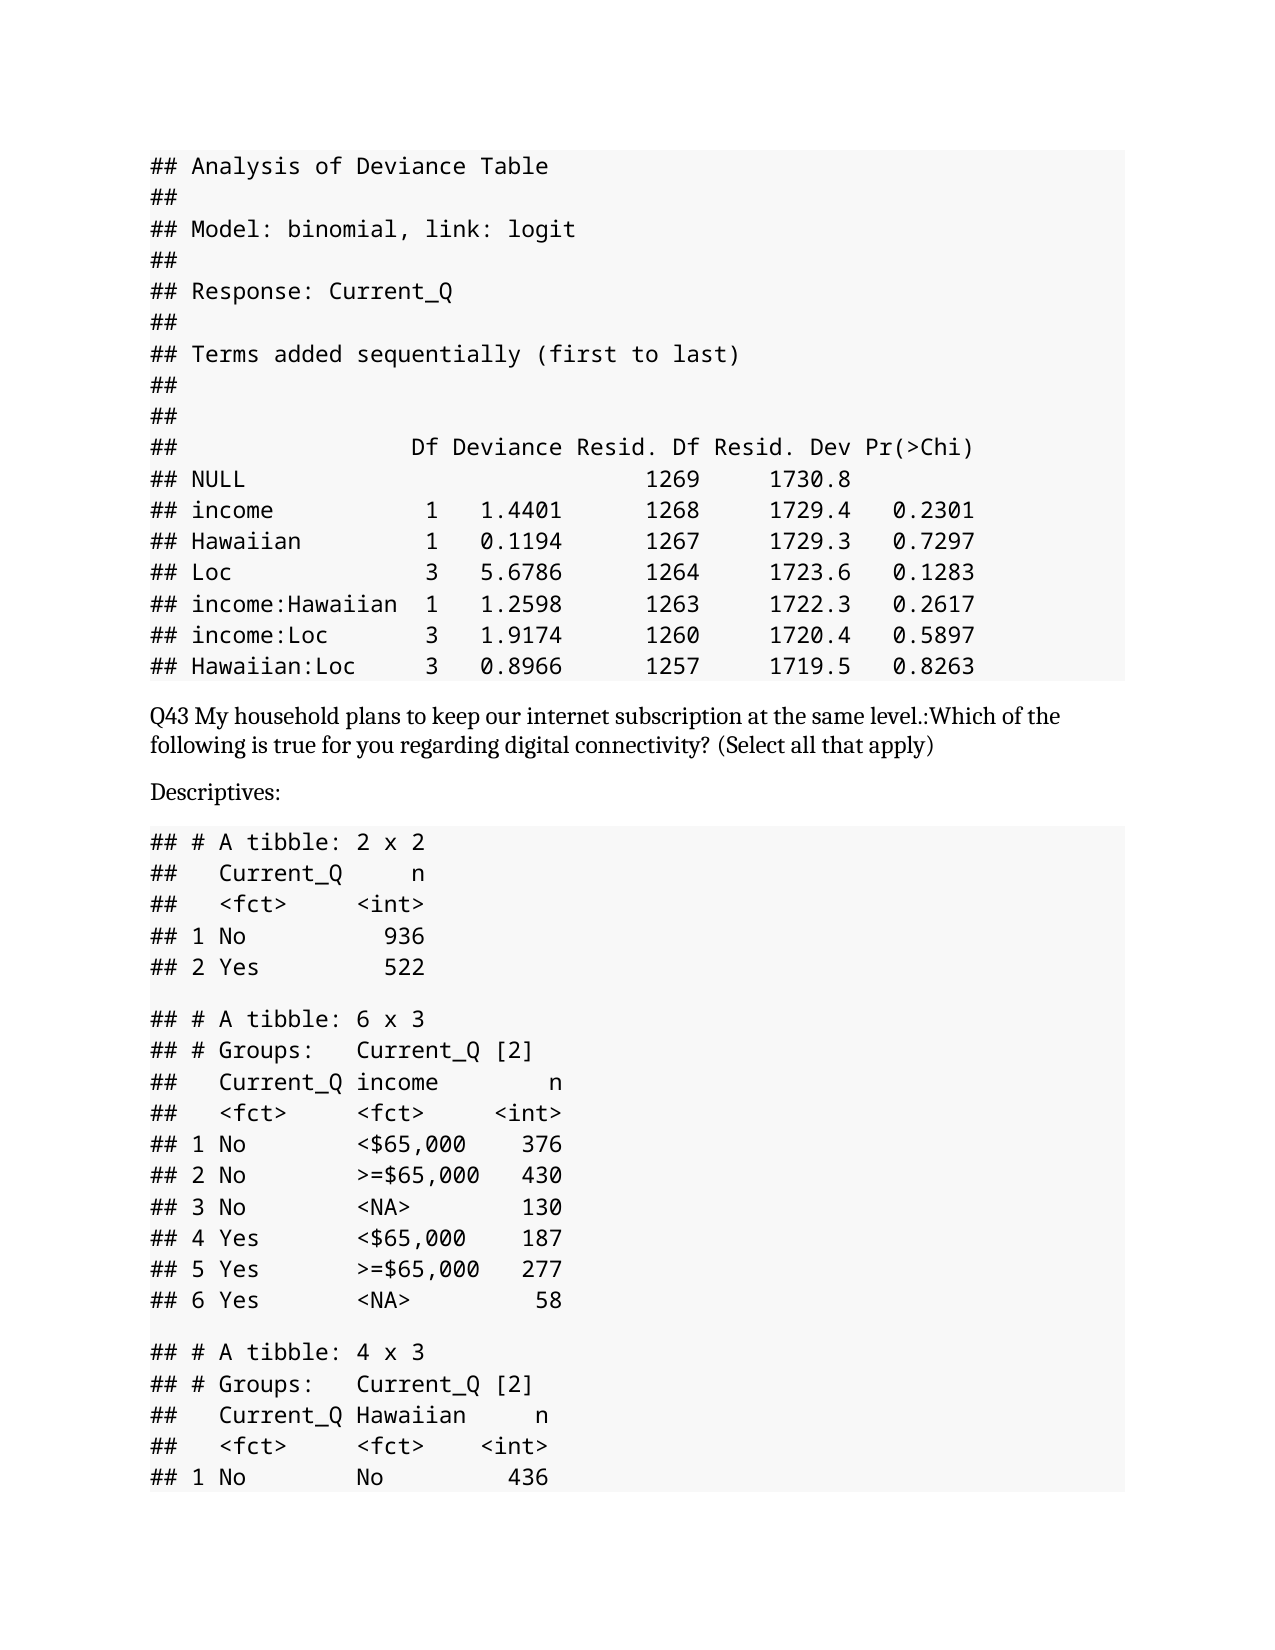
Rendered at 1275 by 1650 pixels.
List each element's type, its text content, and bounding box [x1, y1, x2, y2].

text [150, 1336, 1125, 1492]
text Descriptives: [150, 778, 1125, 807]
text ## # A tibble: 2 x 2 ## Current_Q n ## <fct> <int> ## 1 No 936 ## 2 Yes 522 [150, 826, 1125, 982]
text Q43 My household plans to keep our internet subscription at the same level.:Which of the following is true for you regarding digital connectivity? (Select all that apply) [150, 702, 1125, 759]
text ## Analysis of Deviance Table ## ## Model: binomial, link: logit ## ## Response: Current_Q ## ## Terms added sequentially (first to last) ## ## ## Df Deviance Resid. Df Resid. Dev Pr(>Chi) ## NULL 1269 1730.8 ## income 1 1.4401 1268 1729.4 0.2301 ## Hawaiian 1 0.1194 1267 1729.3 0.7297 ## Loc 3 5.6786 1264 1723.6 0.1283 ## income:Hawaiian 1 1.2598 1263 1722.3 0.2617 ## income:Loc 3 1.9174 1260 1720.4 0.5897 ## Hawaiian:Loc 3 0.8966 1257 1719.5 0.8263 [150, 150, 1125, 681]
text ## # A tibble: 6 x 3 ## # Groups: Current_Q [2] ## Current_Q income n ## <fct> <fct> <int> ## 1 No <$65,000 376 ## 2 No >=$65,000 430 ## 3 No <NA> 130 ## 4 Yes <$65,000 187 ## 5 Yes >=$65,000 277 ## 6 Yes <NA> 58 [150, 1003, 1125, 1315]
